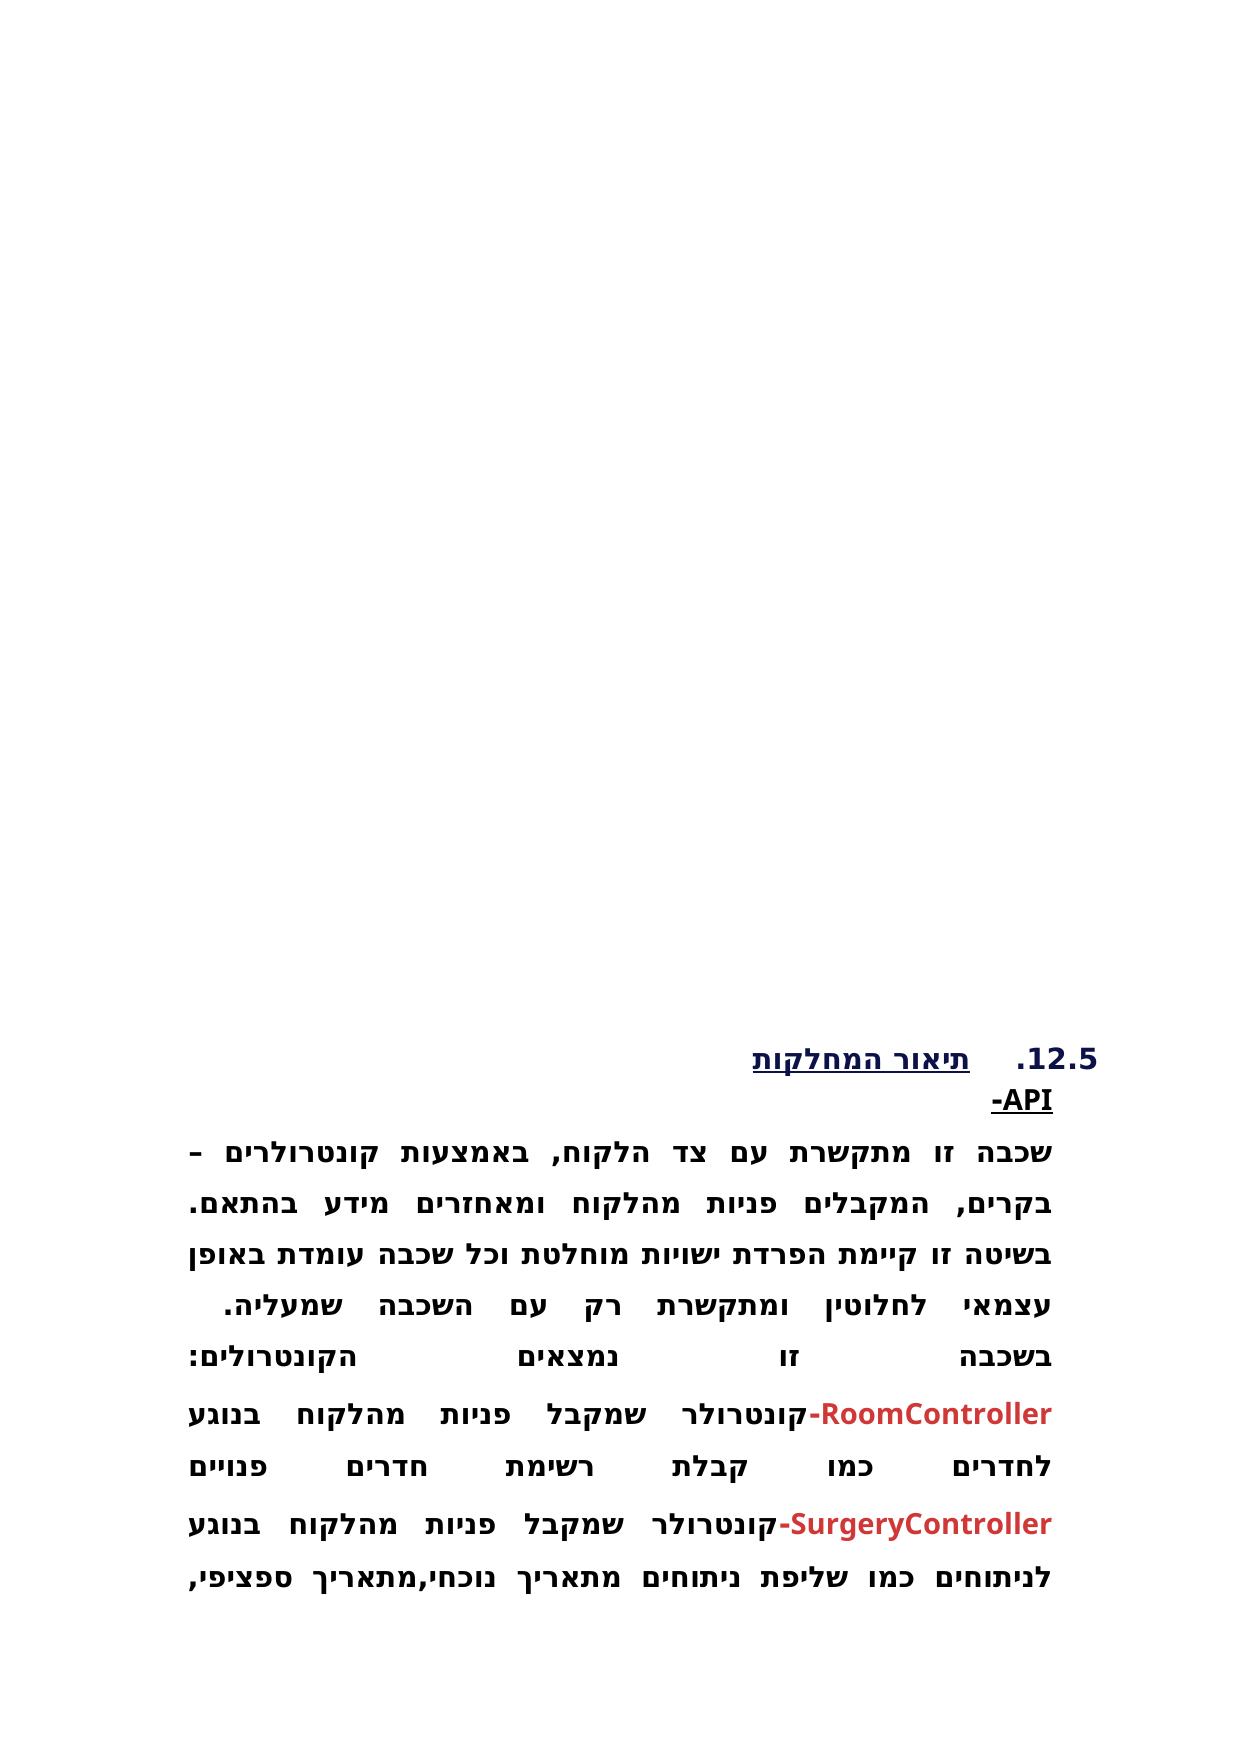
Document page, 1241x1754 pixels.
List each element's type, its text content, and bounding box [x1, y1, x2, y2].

subtitle תיאור המחלקות [187, 1042, 1015, 1076]
